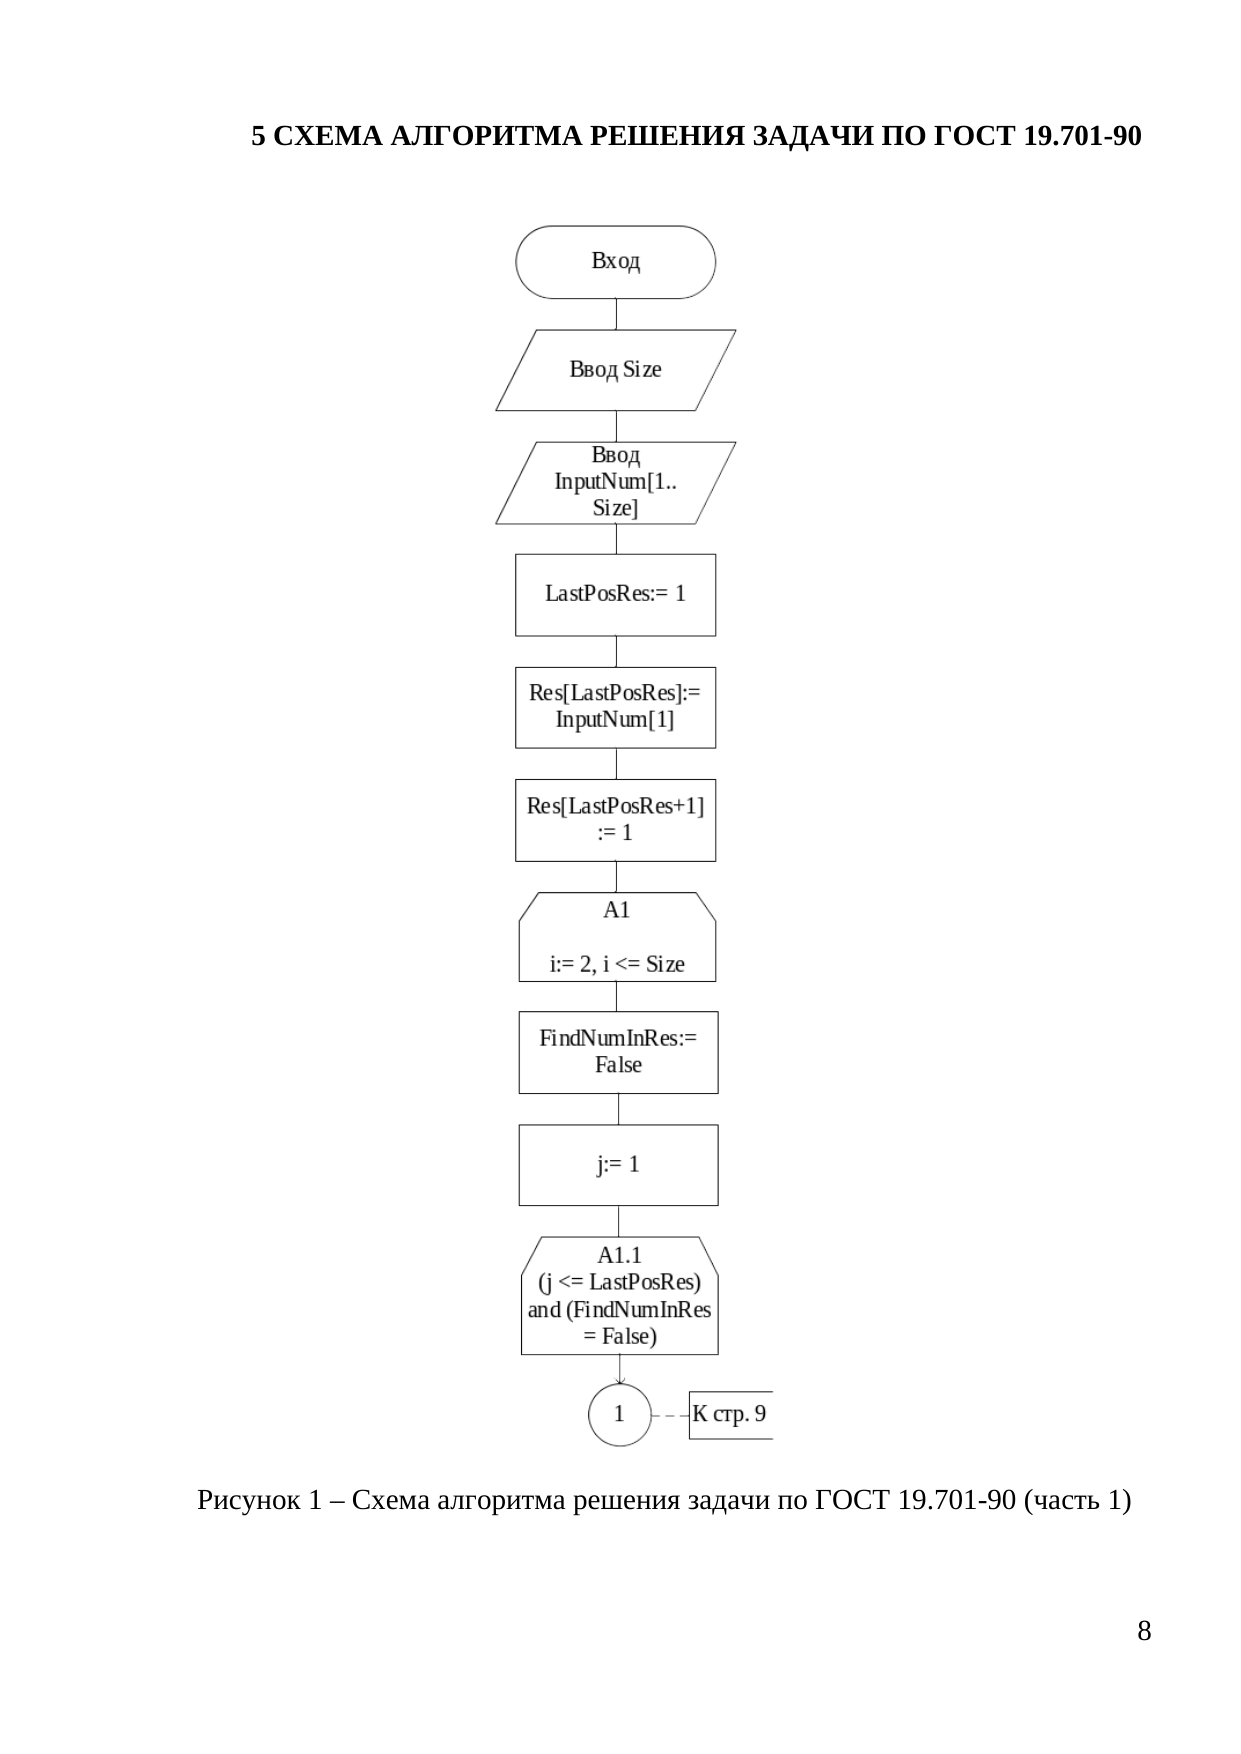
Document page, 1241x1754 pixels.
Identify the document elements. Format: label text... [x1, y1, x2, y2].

subtitle Схема алгоритма решения задачи по ГОСТ 19.701-90 [251, 118, 1152, 152]
text Рисунок 1 – Схема алгоритма решения задачи по ГОСТ 19.701-90 (часть 1) [177, 1482, 1152, 1515]
